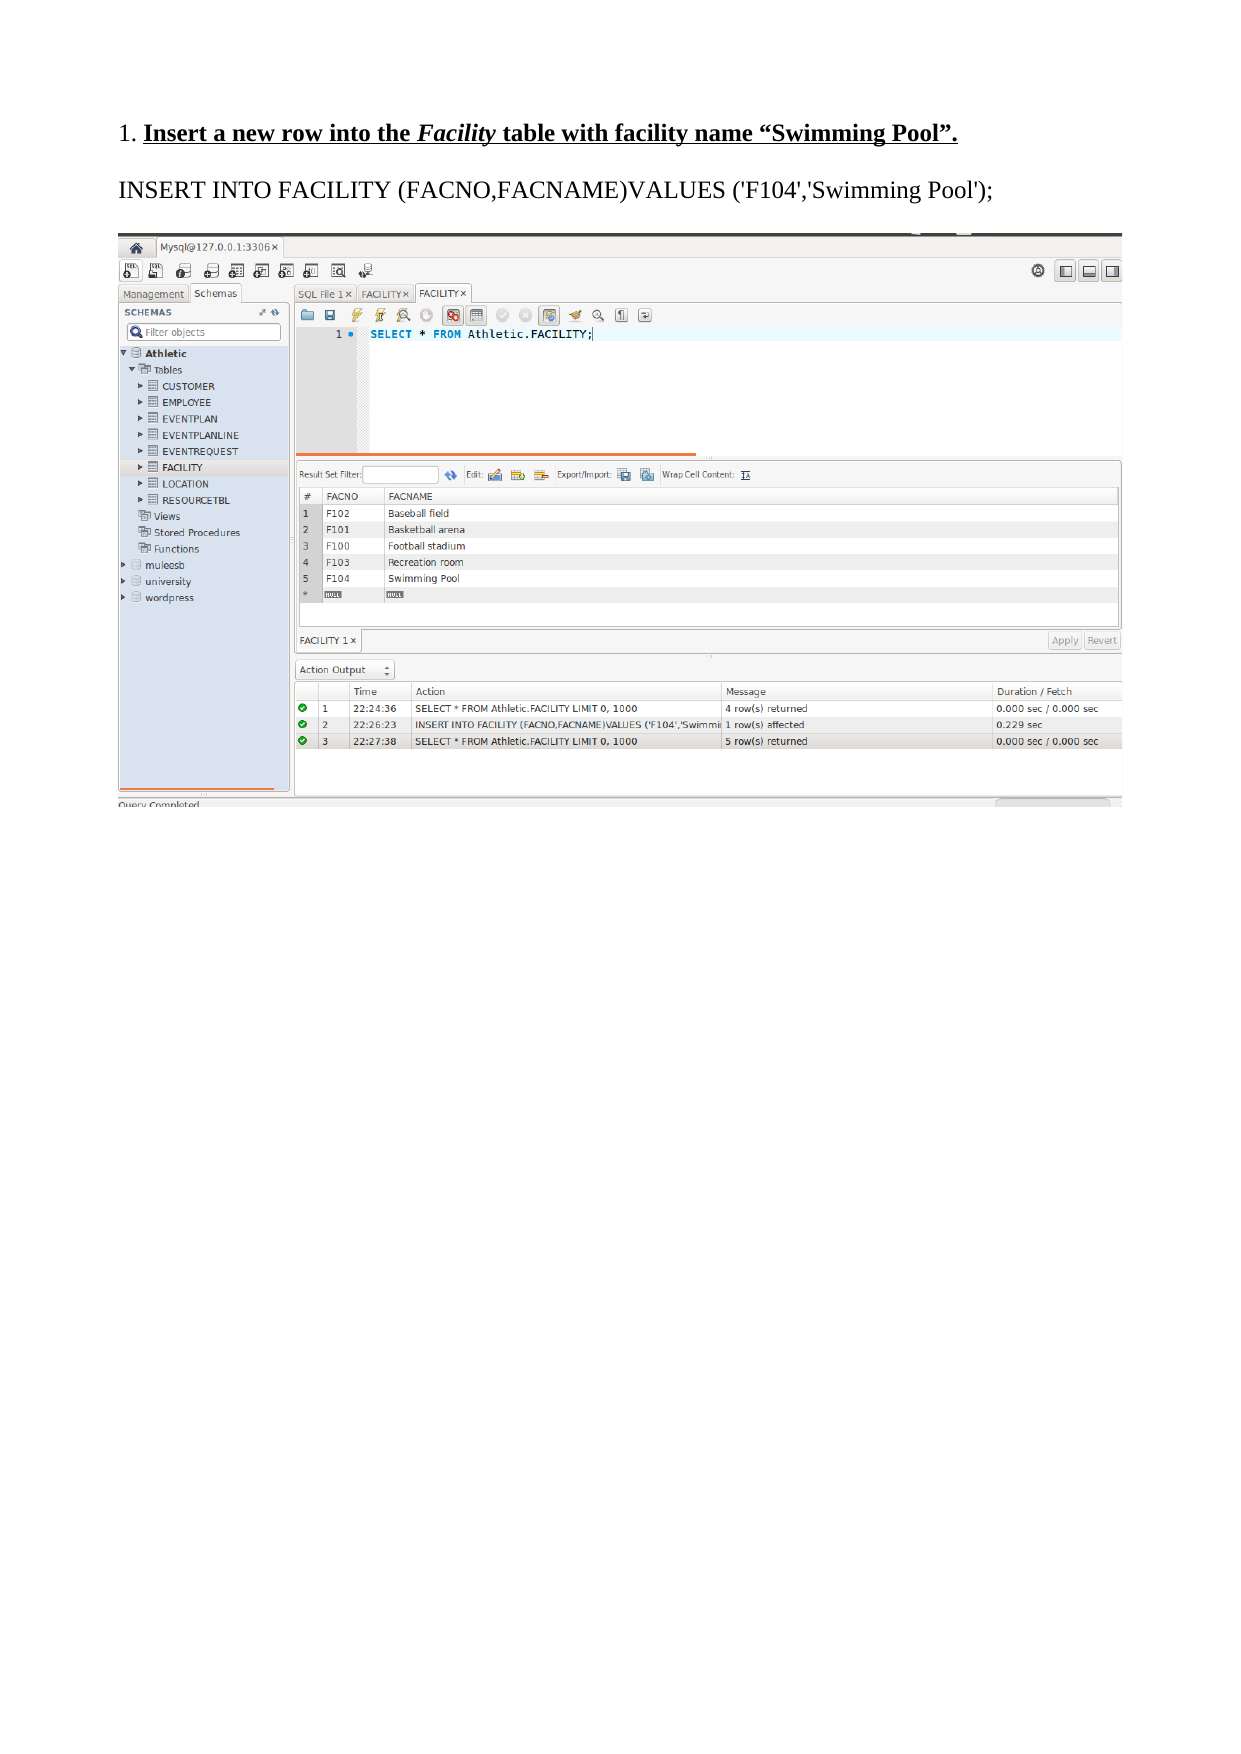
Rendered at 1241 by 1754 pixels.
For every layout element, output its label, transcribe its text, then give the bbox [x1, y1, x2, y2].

text INSERT INTO FACILITY (FACNO,FACNAME)VALUES ('F104','Swimming Pool'); [118, 176, 1122, 204]
picture [118, 233, 1123, 807]
text 1. Insert a new row into the Facility table with facility name “Swimming Pool”. [118, 118, 1122, 147]
